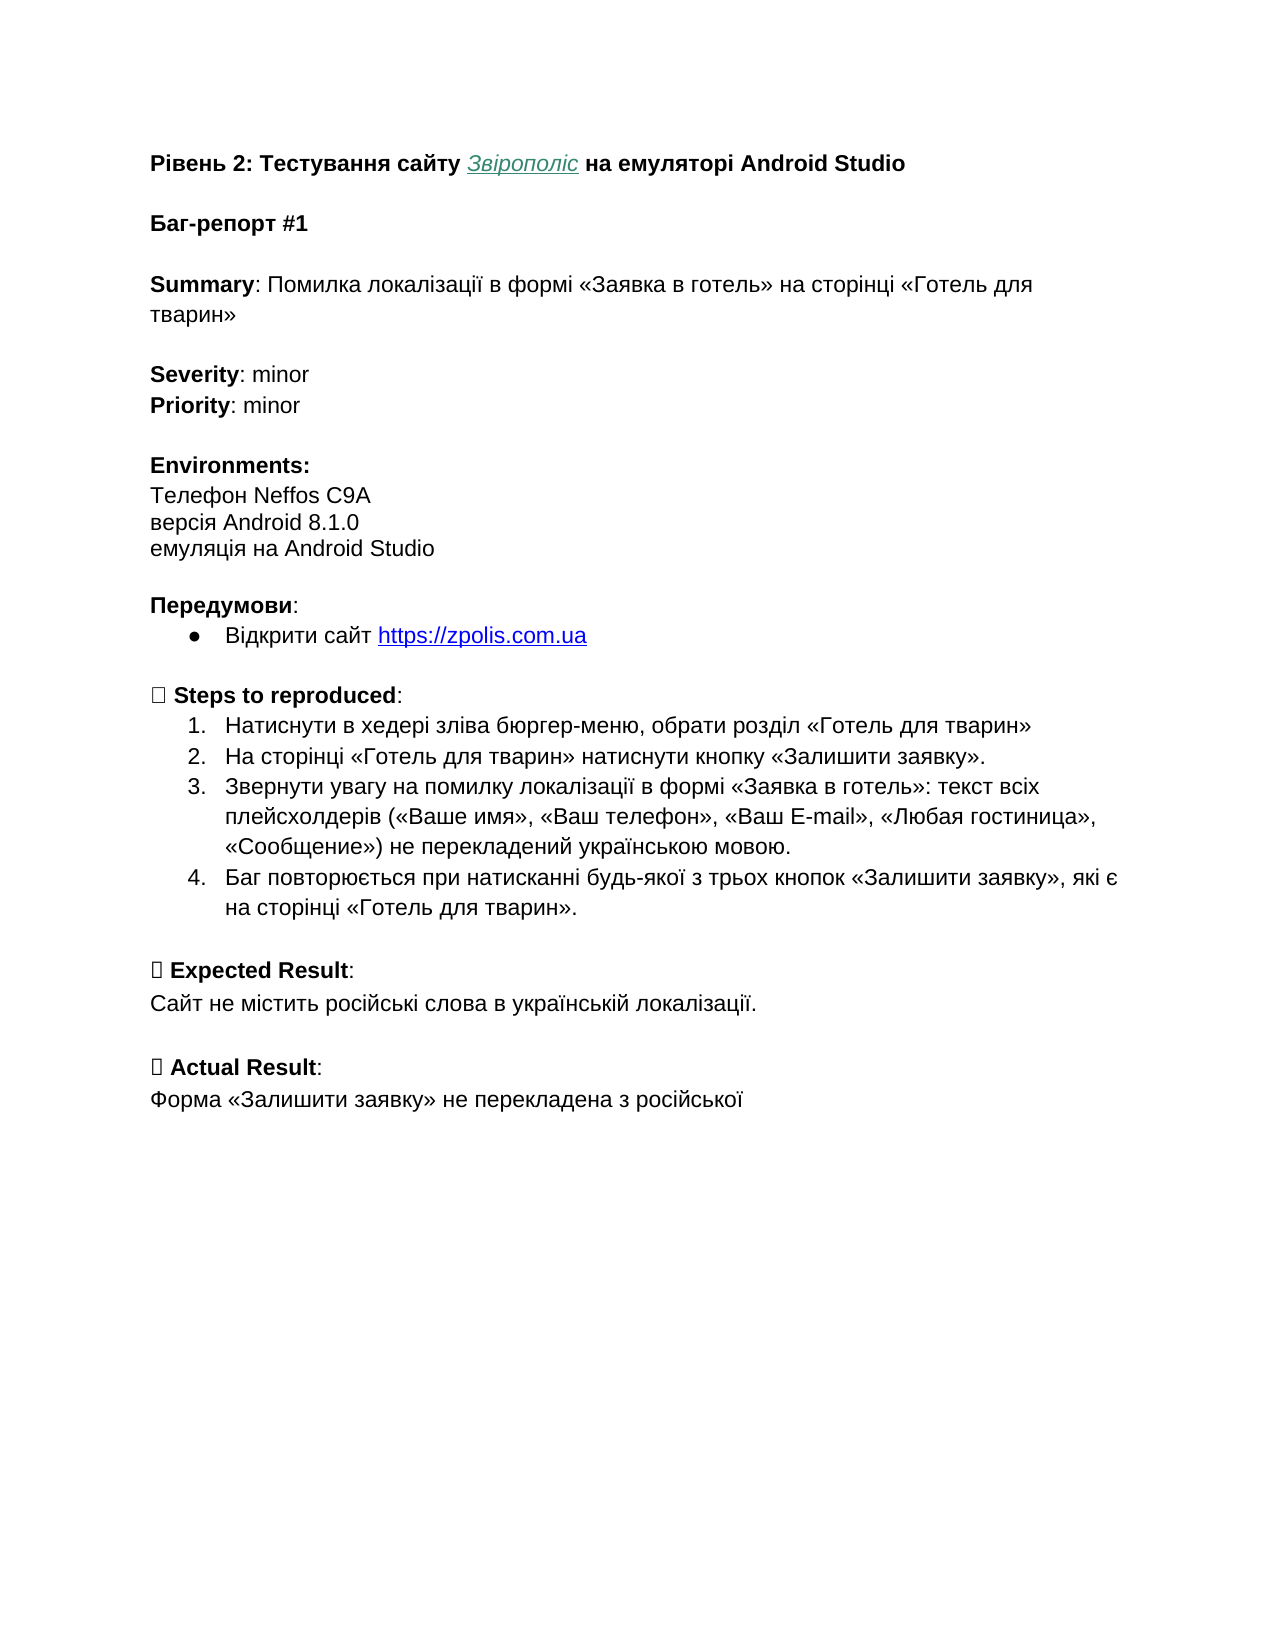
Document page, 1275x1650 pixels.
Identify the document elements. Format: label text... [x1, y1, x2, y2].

text Баг-репорт #1 [150, 210, 1125, 237]
text ❌ Actual Result: [150, 1050, 1125, 1082]
text Environments: [150, 452, 1125, 478]
text ✅ Expected Result: [150, 954, 1125, 985]
text Телефон Neffos C9A [150, 482, 1125, 509]
text Priority: minor [150, 392, 1125, 418]
list Баг повторюється при натисканні будь-якої з трьох кнопок «Залишити заявку», які є на сторінці «Готель для тварин». [187, 863, 1125, 920]
text 👣 Steps to reproduced: [150, 682, 1125, 708]
text Сайт не містить російські слова в українській локалізації. [150, 990, 1125, 1016]
text Summary: Помилка локалізації в формі «Заявка в готель» на сторінці «Готель для тварин» [150, 271, 1125, 327]
list Натиснути в хедері зліва бюргер-меню, обрати розділ «Готель для тварин» [187, 712, 1125, 739]
text версія Android 8.1.0 [150, 509, 1125, 535]
list Звернути увагу на помилку локалізації в формі «Заявка в готель»: текст всіх плейсхолдерів («Ваше имя», «Ваш телефон», «Ваш Е-mail», «Любая гостиница», «Сообщение») не перекладений українською мовою. [187, 773, 1125, 859]
text Severity: minor [150, 361, 1125, 388]
text Форма «Залишити заявку» не перекладена з російської [150, 1086, 1125, 1113]
text Передумови: [150, 592, 1125, 618]
list На сторінці «Готель для тварин» натиснути кнопку «Залишити заявку». [187, 743, 1125, 769]
text емуляція на Android Studio [150, 535, 1125, 561]
text Рівень 2: Тестування сайту Звірополіс на емуляторі Android Studio [150, 150, 1125, 176]
list Відкрити сайт https://zpolis.com.ua [187, 622, 1125, 648]
